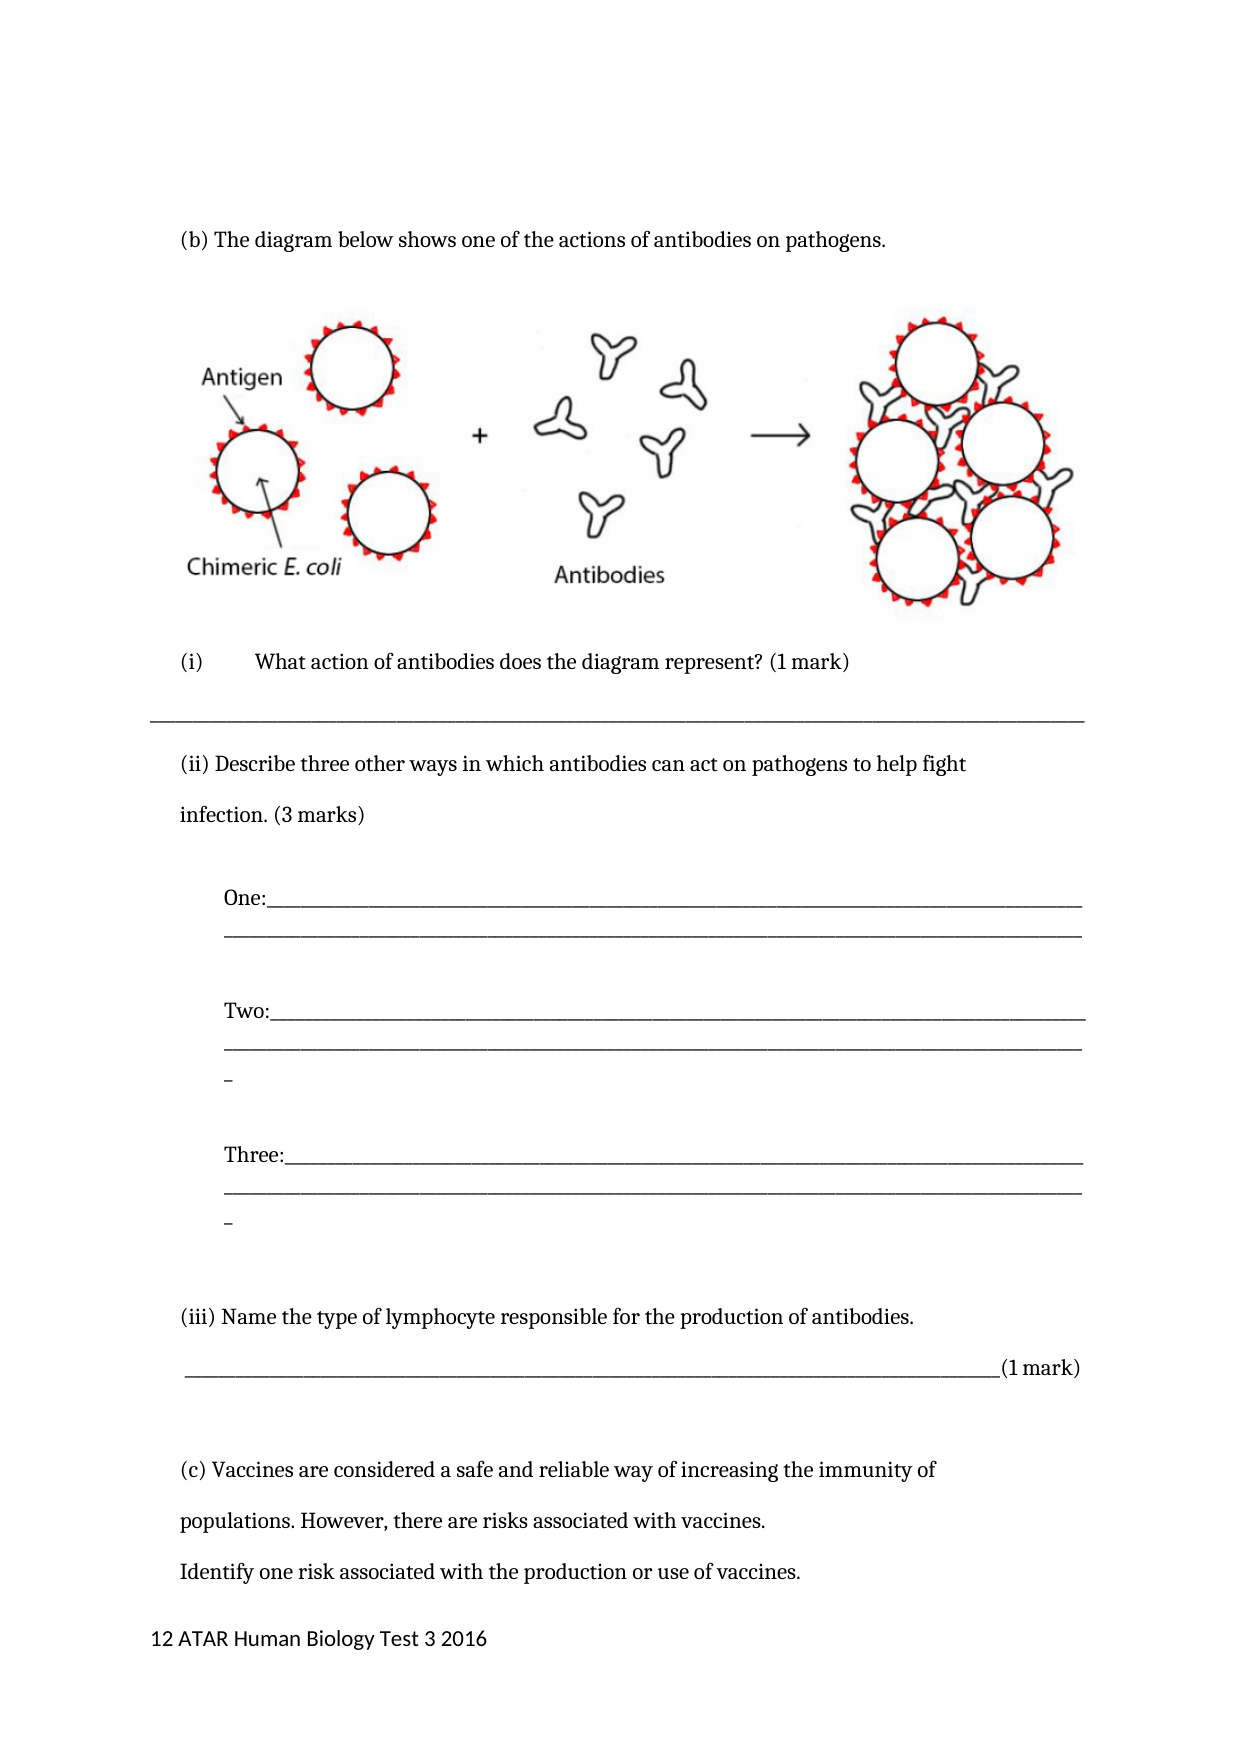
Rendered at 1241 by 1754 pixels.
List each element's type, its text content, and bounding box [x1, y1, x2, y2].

text infection. (3 marks) [179, 802, 1090, 828]
text (c) Vaccines are considered a safe and reliable way of increasing the immunity of [179, 1457, 1090, 1483]
text Three:____________________________________________________________________________________________________________________________________________________________________________________________________ [179, 1109, 1090, 1228]
text (b) The diagram below shows one of the actions of antibodies on pathogens. [179, 227, 1090, 253]
text Two:______________________________________________________________________________________________________________________________________________________________________________________________________ [179, 966, 1090, 1085]
text populations. However, there are risks associated with vaccines. [179, 1508, 1090, 1534]
text (iii) Name the type of lymphocyte responsible for the production of antibodies. [179, 1304, 1090, 1330]
text ________________________________________________________________________________________________(1 mark) [179, 1355, 1090, 1381]
picture [179, 278, 1084, 624]
list What action of antibodies does the diagram represent? (1 mark) [179, 649, 1090, 675]
text Identify one risk associated with the production or use of vaccines. [179, 1559, 1090, 1585]
text ______________________________________________________________________________________________________________ [150, 700, 1090, 726]
text (ii) Describe three other ways in which antibodies can act on pathogens to help fight [179, 751, 1090, 777]
text One:_____________________________________________________________________________________________________________________________________________________________________________________________________ [179, 853, 1090, 941]
